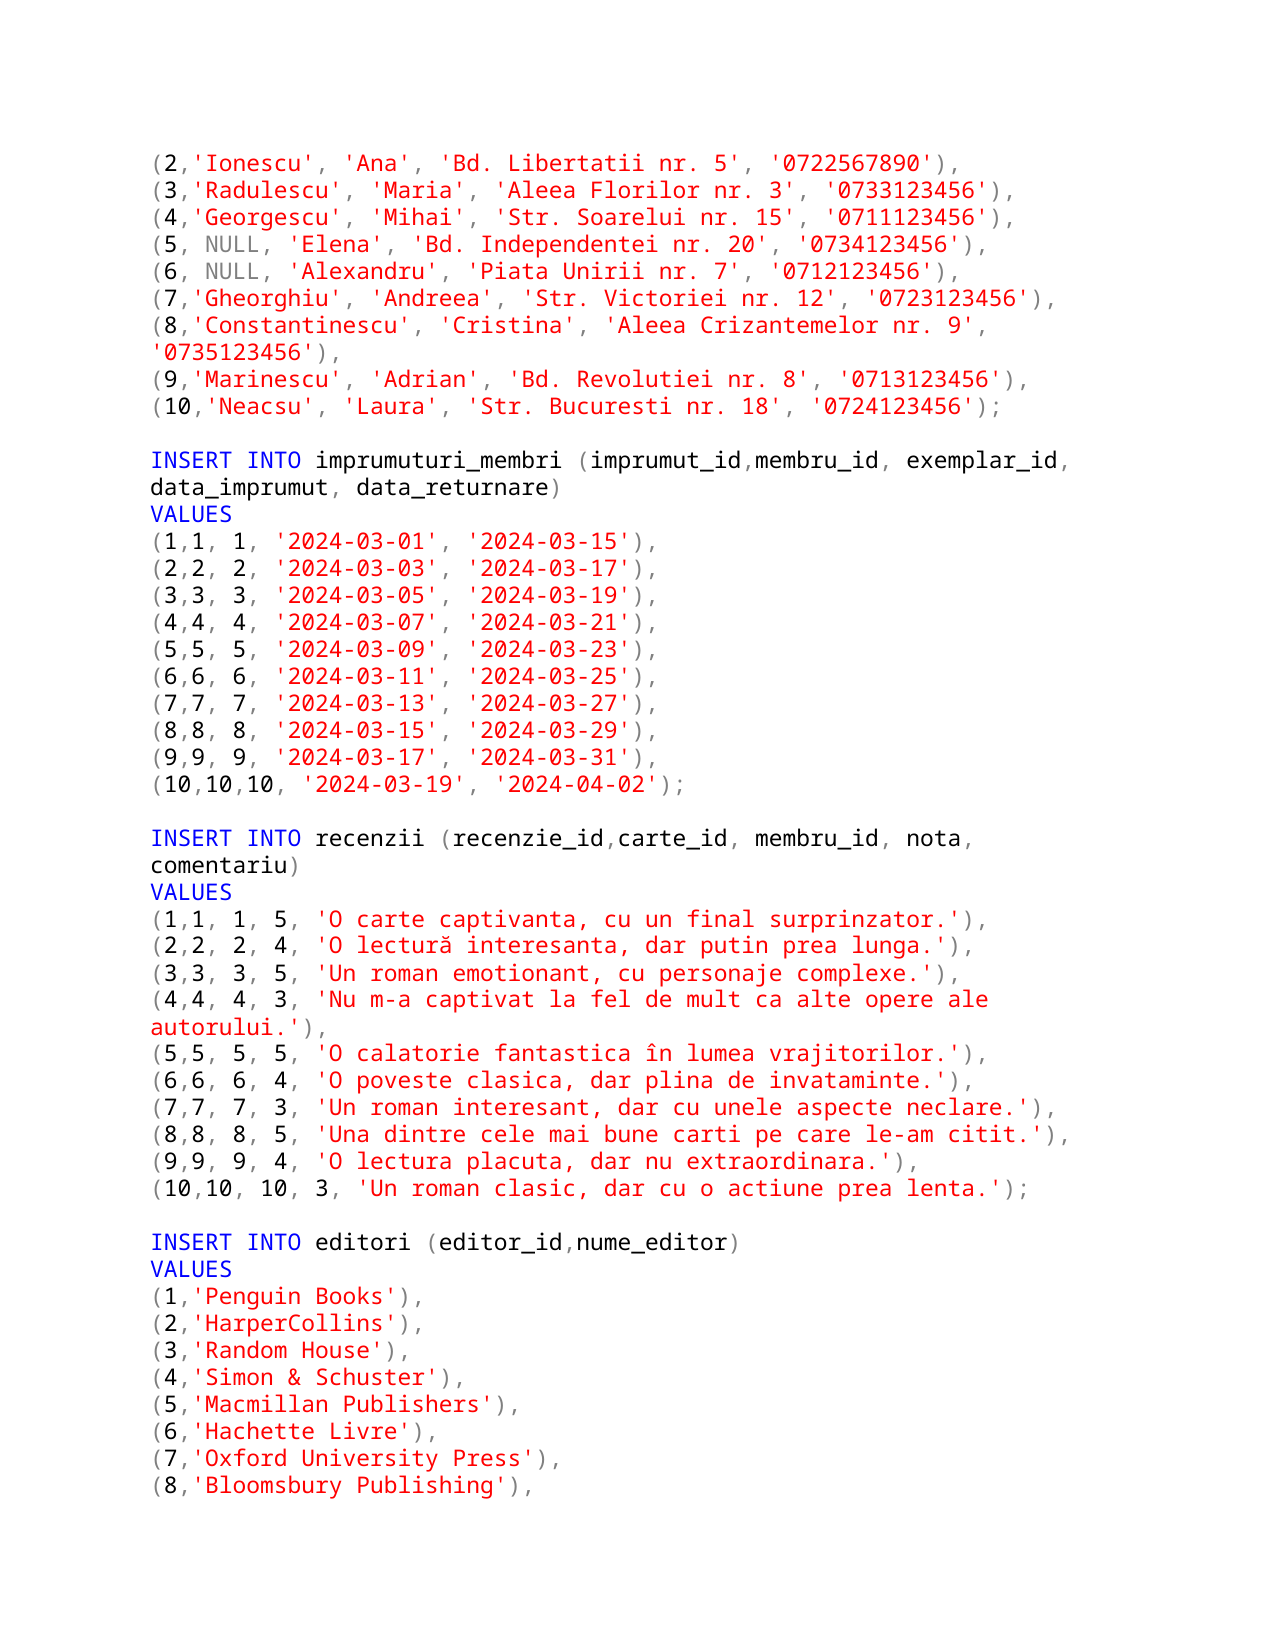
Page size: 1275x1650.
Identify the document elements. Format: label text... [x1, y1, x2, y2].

text (5,5, 5, 5, 'O calatorie fantastica în lumea vrajitorilor.'), [150, 1040, 1125, 1067]
text (9,'Marinescu', 'Adrian', 'Bd. Revolutiei nr. 8', '0713123456'), [150, 366, 1125, 393]
text (1,1, 1, '2024-03-01', '2024-03-15'), [150, 528, 1125, 555]
text (1,'Penguin Books'), [150, 1283, 1125, 1310]
text (8,'Constantinescu', 'Cristina', 'Aleea Crizantemelor nr. 9', '0735123456'), [150, 312, 1125, 366]
text (2,2, 2, 4, 'O lectură interesanta, dar putin prea lunga.'), [150, 932, 1125, 959]
text (9,9, 9, 4, 'O lectura placuta, dar nu extraordinara.'), [150, 1148, 1125, 1175]
text (6,6, 6, '2024-03-11', '2024-03-25'), [150, 663, 1125, 689]
text (4,4, 4, '2024-03-07', '2024-03-21'), [150, 609, 1125, 636]
text (2,2, 2, '2024-03-03', '2024-03-17'), [150, 555, 1125, 582]
text (2,'HarperCollins'), [150, 1310, 1125, 1337]
text (3,'Random House'), [150, 1337, 1125, 1364]
text (3,'Radulescu', 'Maria', 'Aleea Florilor nr. 3', '0733123456'), [150, 177, 1125, 204]
text (9,9, 9, '2024-03-17', '2024-03-31'), [150, 743, 1125, 771]
text (4,4, 4, 3, 'Nu m-a captivat la fel de mult ca alte opere ale autorului.'), [150, 986, 1125, 1040]
text (4,'Georgescu', 'Mihai', 'Str. Soarelui nr. 15', '0711123456'), [150, 204, 1125, 231]
text (7,7, 7, '2024-03-13', '2024-03-27'), [150, 689, 1125, 717]
text (10,10, 10, 3, 'Un roman clasic, dar cu o actiune prea lenta.'); [150, 1175, 1125, 1202]
text (6,'Hachette Livre'), [150, 1418, 1125, 1445]
text (4,'Simon & Schuster'), [150, 1364, 1125, 1391]
text (5,5, 5, '2024-03-09', '2024-03-23'), [150, 636, 1125, 663]
text (8,'Bloomsbury Publishing'), [150, 1472, 1125, 1499]
text (5, NULL, 'Elena', 'Bd. Independentei nr. 20', '0734123456'), [150, 231, 1125, 258]
text (3,3, 3, '2024-03-05', '2024-03-19'), [150, 582, 1125, 609]
text (5,'Macmillan Publishers'), [150, 1391, 1125, 1418]
text VALUES [150, 878, 1125, 905]
text (7,'Oxford University Press'), [150, 1445, 1125, 1472]
text INSERT INTO imprumuturi_membri (imprumut_id,membru_id, exemplar_id, data_imprumut, data_returnare) [150, 447, 1125, 501]
text VALUES [150, 501, 1125, 528]
text (3,3, 3, 5, 'Un roman emotionant, cu personaje complexe.'), [150, 959, 1125, 986]
text (10,10,10, '2024-03-19', '2024-04-02'); [150, 771, 1125, 797]
text (1,1, 1, 5, 'O carte captivanta, cu un final surprinzator.'), [150, 905, 1125, 932]
text INSERT INTO recenzii (recenzie_id,carte_id, membru_id, nota, comentariu) [150, 824, 1125, 878]
text (10,'Neacsu', 'Laura', 'Str. Bucuresti nr. 18', '0724123456'); [150, 393, 1125, 420]
text INSERT INTO editori (editor_id,nume_editor) [150, 1229, 1125, 1256]
text (7,'Gheorghiu', 'Andreea', 'Str. Victoriei nr. 12', '0723123456'), [150, 285, 1125, 312]
text (8,8, 8, 5, 'Una dintre cele mai bune carti pe care le-am citit.'), [150, 1121, 1125, 1148]
text (2,'Ionescu', 'Ana', 'Bd. Libertatii nr. 5', '0722567890'), [150, 150, 1125, 177]
text (6,6, 6, 4, 'O poveste clasica, dar plina de invataminte.'), [150, 1067, 1125, 1094]
text (7,7, 7, 3, 'Un roman interesant, dar cu unele aspecte neclare.'), [150, 1094, 1125, 1121]
text VALUES [150, 1256, 1125, 1283]
text (8,8, 8, '2024-03-15', '2024-03-29'), [150, 717, 1125, 743]
text (6, NULL, 'Alexandru', 'Piata Unirii nr. 7', '0712123456'), [150, 258, 1125, 285]
